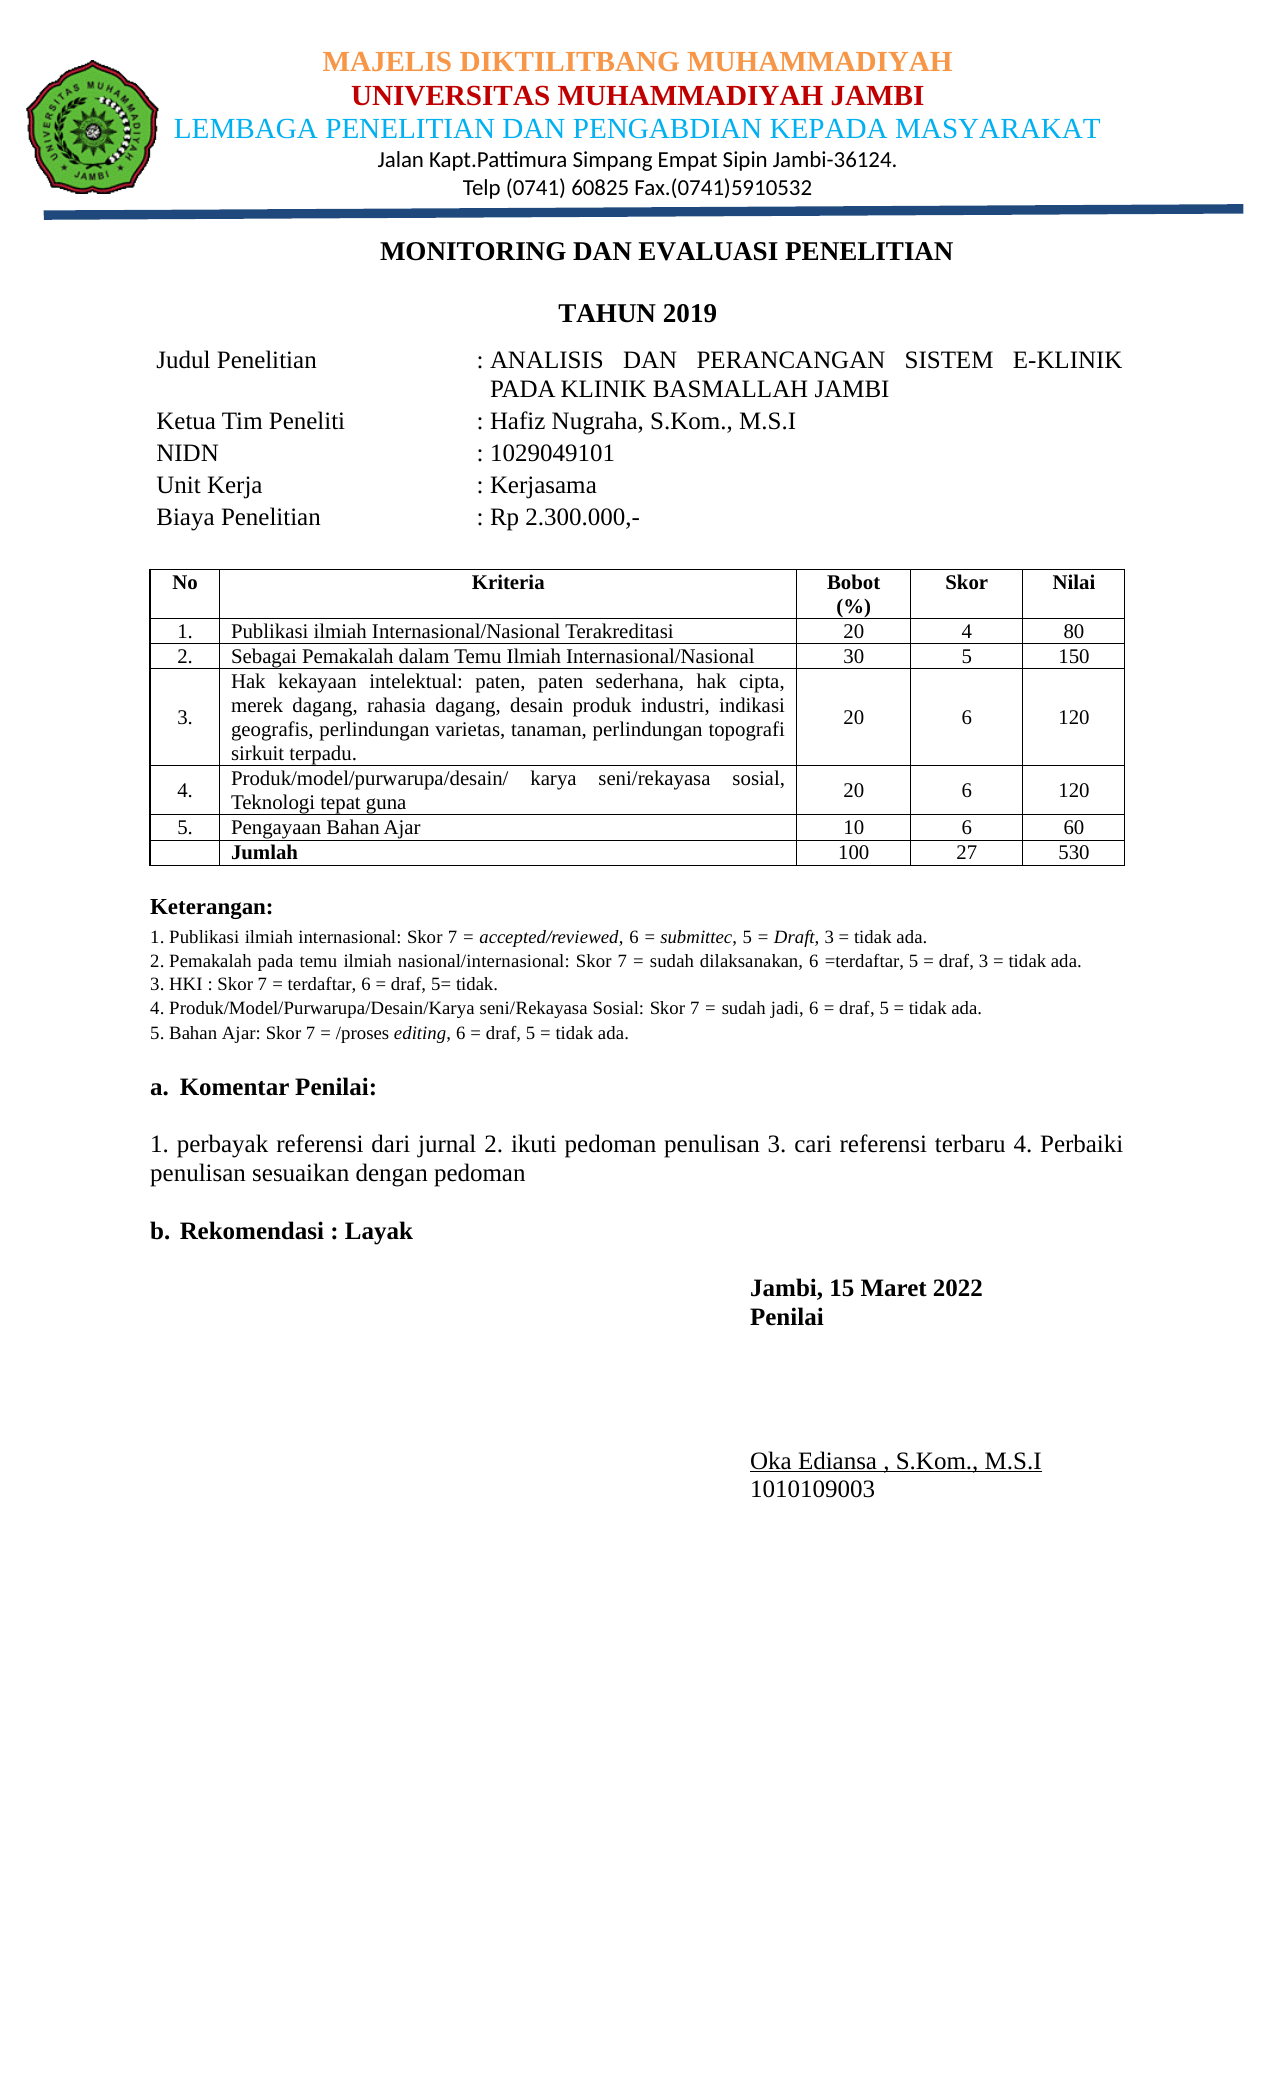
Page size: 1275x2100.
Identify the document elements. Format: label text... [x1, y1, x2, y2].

table_cell : [475, 500, 488, 532]
table_cell 6 [911, 669, 1022, 765]
table_cell : [475, 437, 488, 468]
table_header Skor [911, 570, 1022, 618]
text Jalan Kapt.Pattimura Simpang Empat Sipin Jambi-36124. [160, 145, 1125, 173]
table_cell 1. [151, 619, 219, 643]
table_cell 530 [1023, 841, 1124, 864]
table_cell 150 [1023, 644, 1124, 668]
text MAJELIS DIKTILITBANG MUHAMMADIYAH [150, 44, 1125, 78]
text UNIVERSITAS MUHAMMADIYAH JAMBI [160, 78, 1125, 111]
table_cell 20 [797, 619, 910, 643]
table_header No [151, 570, 219, 618]
table_cell 4. [151, 766, 219, 814]
table_cell 6 [911, 815, 1022, 839]
text MONITORING DAN EVALUASI PENELITIAN [150, 235, 1184, 266]
text 4. Produk/Model/Purwarupa/Desain/Karya seni/Rekayasa Sosial: Skor 7 = sudah jadi, 6 = draf, 5 = tidak ada. [150, 994, 1125, 1019]
table_cell 6 [911, 766, 1022, 814]
table_cell Produk/model/purwarupa/desain/ karya seni/rekayasa sosial, Teknologi tepat guna [220, 766, 796, 814]
text 5. Bahan Ajar: Skor 7 = /proses editing, 6 = draf, 5 = tidak ada. [150, 1019, 1125, 1044]
text Oka Ediansa , S.Kom., M.S.I [675, 1446, 1125, 1474]
list Rekomendasi : Layak [150, 1216, 1125, 1244]
text 1. perbayak referensi dari jurnal 2. ikuti pedoman penulisan 3. cari referensi terbaru 4. Perbaiki penulisan sesuaikan dengan pedoman [150, 1129, 1125, 1187]
table_cell 60 [1023, 815, 1124, 839]
table_cell Pengayaan Bahan Ajar [220, 815, 796, 839]
table_cell [151, 841, 219, 864]
table_cell 30 [797, 644, 910, 668]
table_cell Sebagai Pemakalah dalam Temu Ilmiah Internasional/Nasional [220, 644, 796, 668]
table_header Judul Penelitian [155, 344, 475, 405]
text 2. Pemakalah pada temu ilmiah nasional/internasional: Skor 7 = sudah dilaksanakan, 6 =terdaftar, 5 = draf, 3 = tidak ada. [150, 948, 1125, 973]
text 3. HKI : Skor 7 = terdaftar, 6 = draf, 5= tidak. [150, 973, 1125, 994]
table_cell Unit Kerja [155, 469, 475, 500]
picture [25, 60, 160, 194]
table_header Bobot (%) [797, 570, 910, 618]
table_cell 100 [797, 841, 910, 864]
table_cell Ketua Tim Peneliti [155, 405, 475, 437]
table_cell 120 [1023, 669, 1124, 765]
table_header ANALISIS DAN PERANCANGAN SISTEM E-KLINIK PADA KLINIK BASMALLAH JAMBI [488, 344, 1124, 405]
table_cell 5 [911, 644, 1022, 668]
text 1010109003 [675, 1474, 1125, 1503]
text Telp (0741) 60825 Fax.(0741)5910532 [150, 173, 1125, 201]
table_cell 120 [1023, 766, 1124, 814]
table_cell 3. [151, 669, 219, 765]
table_cell 2. [151, 644, 219, 668]
table_cell Publikasi ilmiah Internasional/Nasional Terakreditasi [220, 619, 796, 643]
table_cell 27 [911, 841, 1022, 864]
text LEMBAGA PENELITIAN DAN PENGABDIAN KEPADA MASYARAKAT [160, 111, 1125, 145]
table_header Nilai [1023, 570, 1124, 618]
text 1. Publikasi ilmiah internasional: Skor 7 = accepted/reviewed, 6 = submittec, 5 = Draft, 3 = tidak ada. [150, 926, 1125, 948]
text TAHUN 2019 [150, 297, 1125, 328]
table_header Kriteria [220, 570, 796, 618]
table_cell Biaya Penelitian [155, 500, 475, 532]
table_cell Hafiz Nugraha, S.Kom., M.S.I [488, 405, 1124, 437]
table_cell : [475, 469, 488, 500]
list Komentar Penilai: [150, 1072, 1125, 1101]
table_cell 1029049101 [488, 437, 1124, 468]
text Keterangan: [150, 893, 1125, 919]
table_cell NIDN [155, 437, 475, 468]
table_cell Hak kekayaan intelektual: paten, paten sederhana, hak cipta, merek dagang, rahasia dagang, desain produk industri, indikasi geografis, perlindungan varietas, tanaman, perlindungan topografi sirkuit terpadu. [220, 669, 796, 765]
text Jambi, 15 Maret 2022 [750, 1273, 1125, 1302]
table_cell Jumlah [220, 841, 796, 864]
table_cell Rp 2.300.000,- [488, 500, 1124, 532]
table_cell : [475, 405, 488, 437]
text Penilai [750, 1302, 1125, 1331]
table_cell 5. [151, 815, 219, 839]
table_cell 4 [911, 619, 1022, 643]
table_cell 80 [1023, 619, 1124, 643]
table_cell Kerjasama [488, 469, 1124, 500]
table_cell 10 [797, 815, 910, 839]
table_cell 20 [797, 669, 910, 765]
table_header : [475, 344, 488, 405]
table_cell 20 [797, 766, 910, 814]
